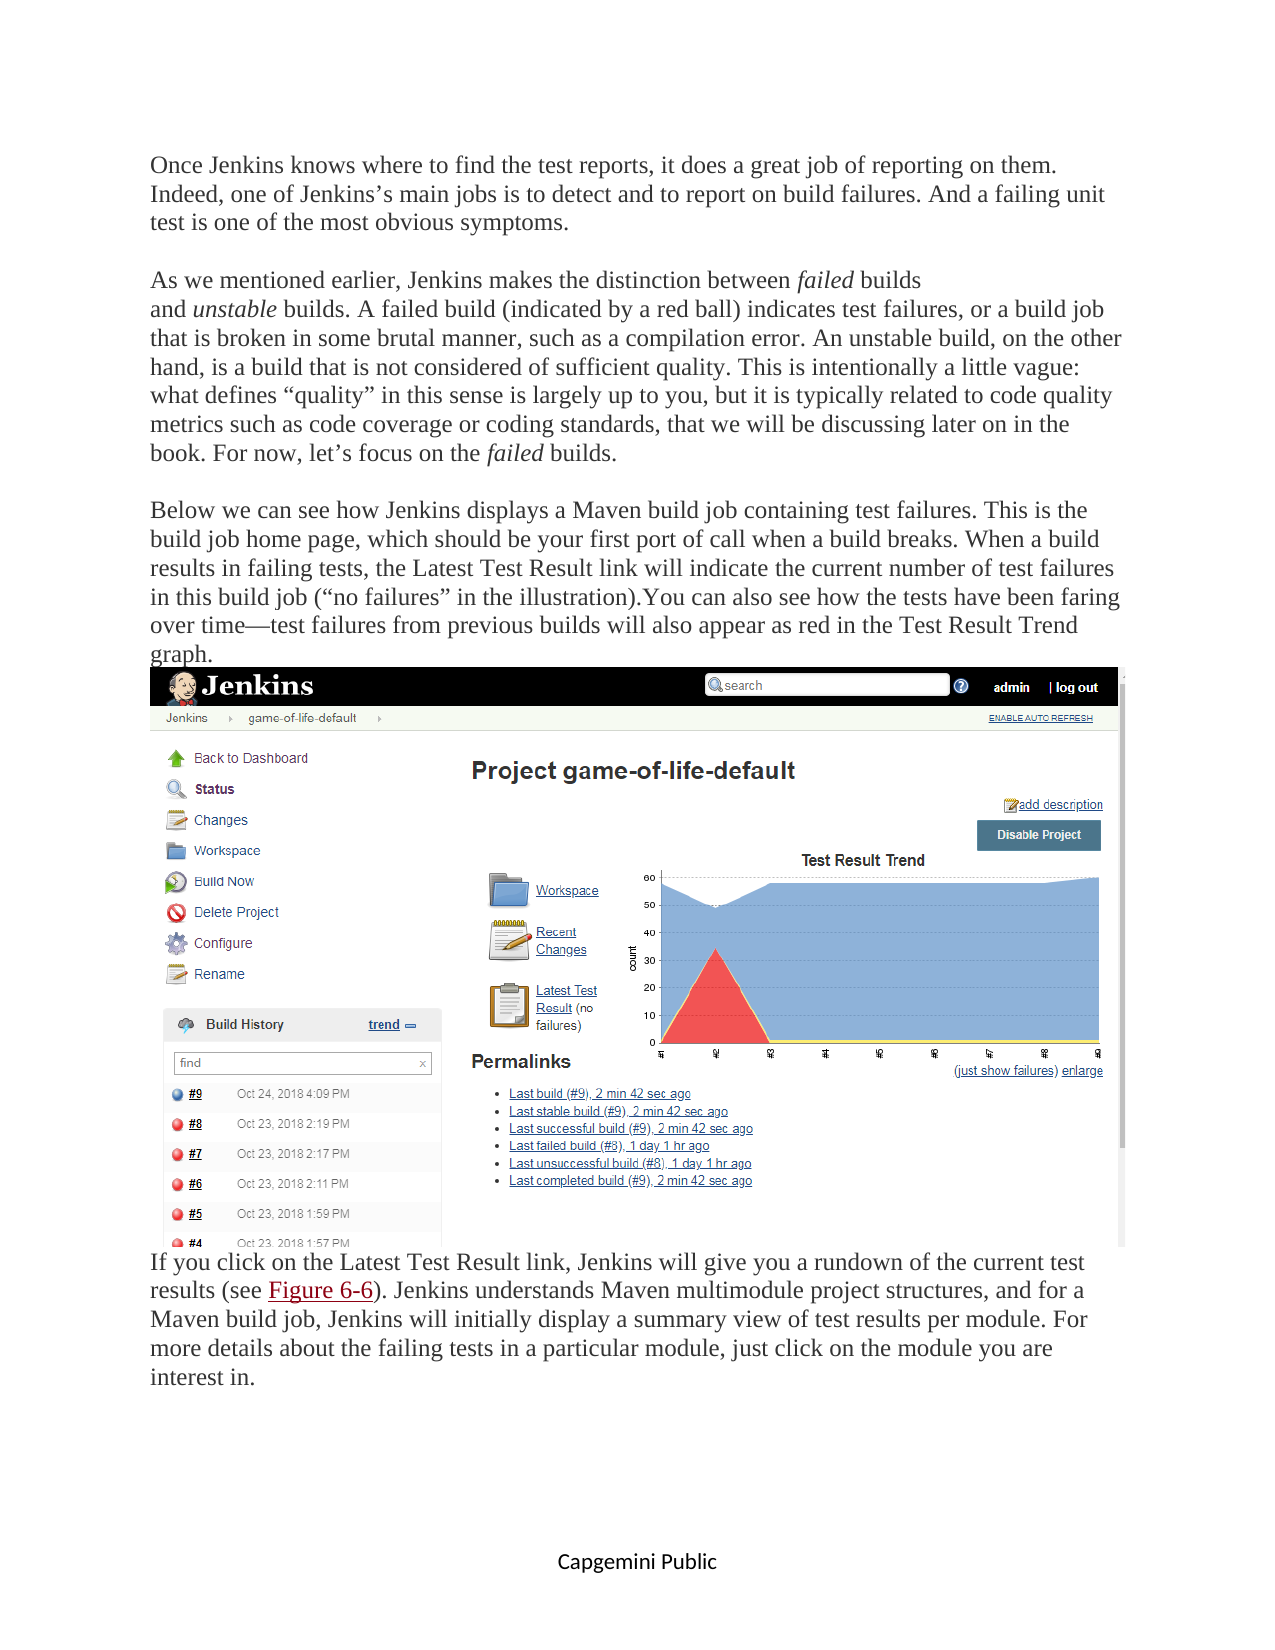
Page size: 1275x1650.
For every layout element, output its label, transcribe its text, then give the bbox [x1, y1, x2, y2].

text Once Jenkins knows where to find the test reports, it does a great job of reporting on them. Indeed, one of Jenkins’s main jobs is to detect and to report on build failures. And a failing unit test is one of the most obvious symptoms. [150, 150, 1125, 236]
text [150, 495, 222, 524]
text Below we can see how Jenkins displays a Maven build job containing test failures. This is the build job home page, which should be your first port of call when a build breaks. When a build results in failing tests, the Latest Test Result link will indicate the current number of test failures in this build job (“no failures” in the illustration).You can also see how the tests have been faring over time—test failures from previous builds will also appear as red in the Test Result Trend graph. [213, 495, 1125, 667]
picture [150, 667, 1125, 1247]
text If you click on the Latest Test Result link, Jenkins will give you a rundown of the current test results (see Figure 6-6). Jenkins understands Maven multimodule project structures, and for a Maven build job, Jenkins will initially display a summary view of test results per module. For more details about the failing tests in a particular module, just click on the module you are interest in. [256, 1247, 1125, 1391]
text As we mentioned earlier, Jenkins makes the distinction between failed builds and unstable builds. A failed build (indicated by a red ball) indicates test failures, or a build job that is broken in some brutal manner, such as a compilation error. An unstable build, on the other hand, is a build that is not considered of sufficient quality. This is intentionally a little vague: what defines “quality” in this sense is largely up to you, but it is typically related to code quality metrics such as code coverage or coding standards, that we will be discussing later on in the book. For now, let’s focus on the failed builds. [150, 265, 1125, 467]
